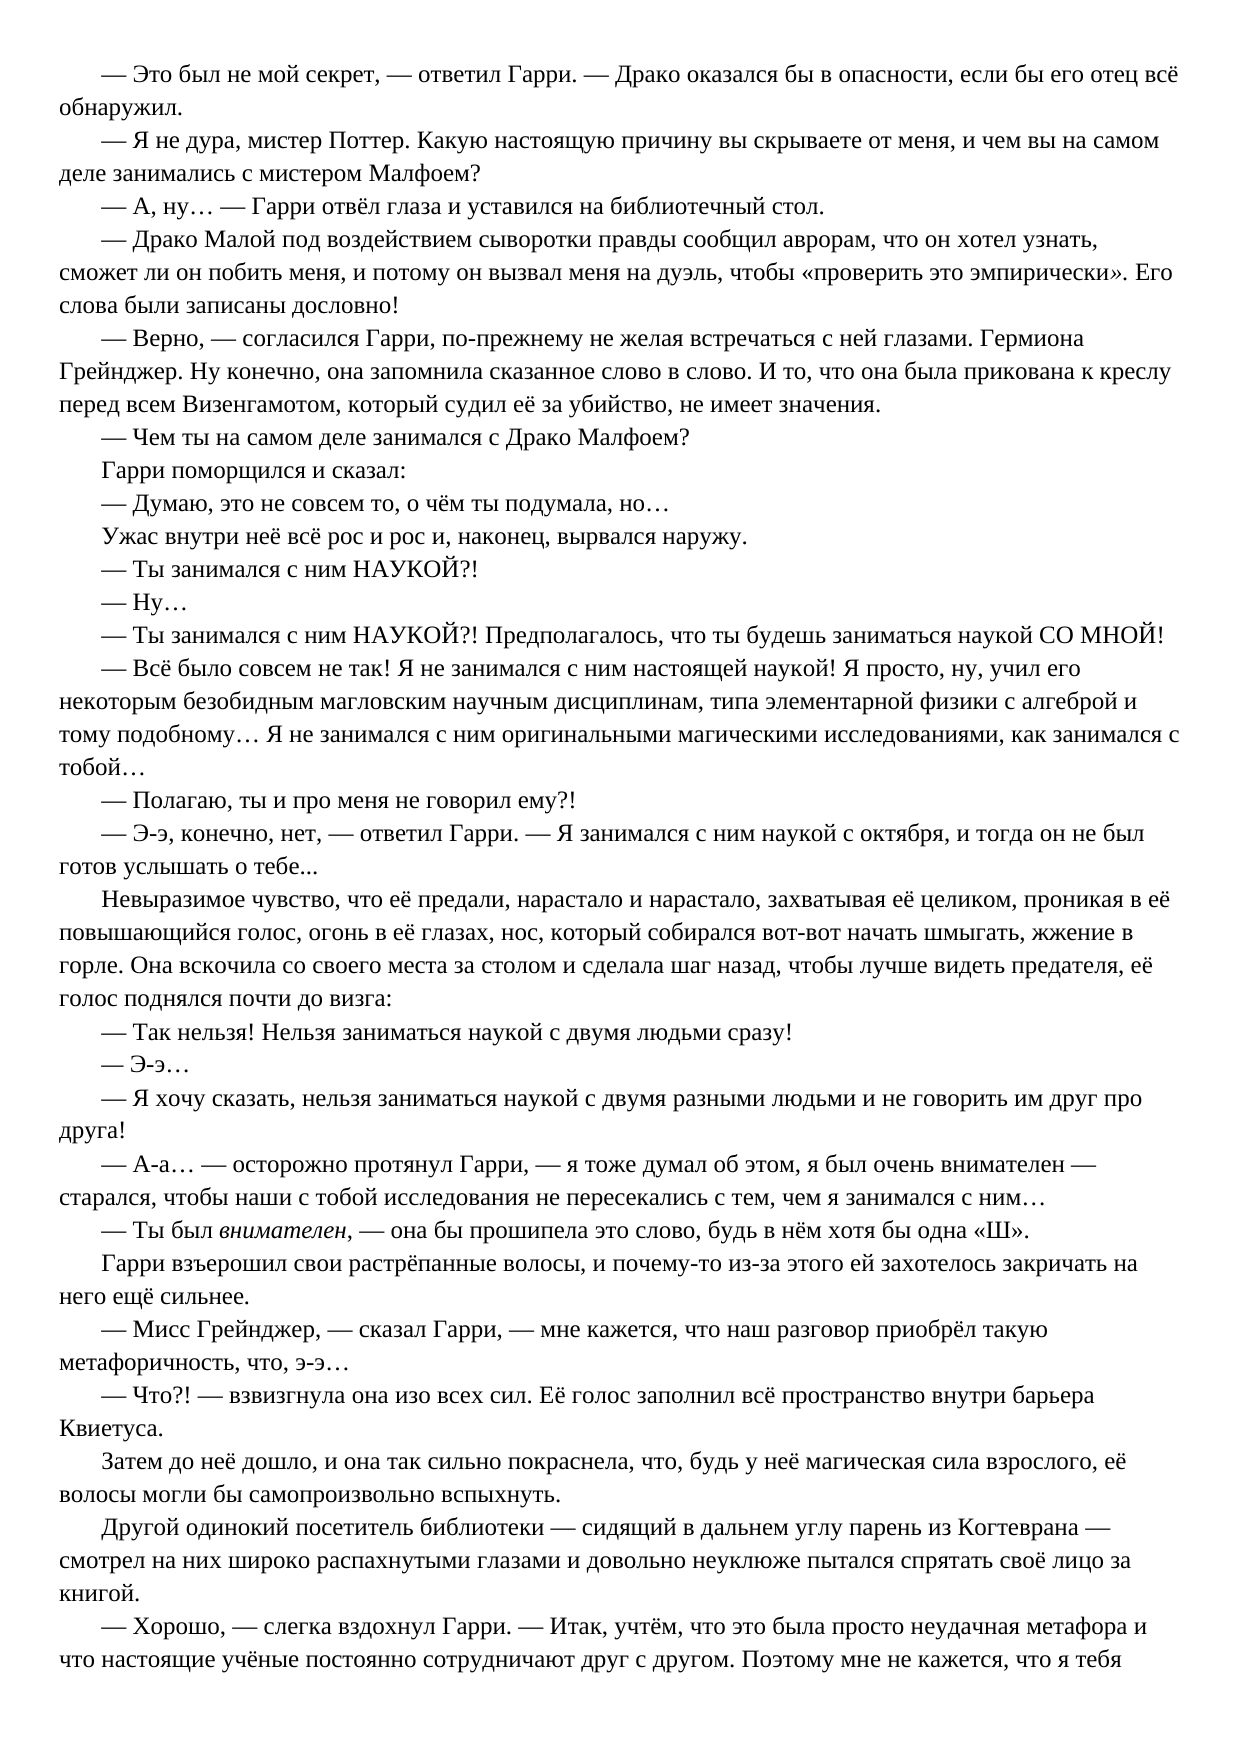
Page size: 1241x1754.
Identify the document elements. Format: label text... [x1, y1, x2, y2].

text — Я не дура, мистер Поттер. Какую настоящую причину вы скрываете от меня, и чем вы на самом деле занимались с мистером Малфоем? [59, 125, 1181, 187]
text — Это был не мой секрет, — ответил Гарри. — Драко оказался бы в опасности, если бы его отец всё обнаружил. [59, 59, 1181, 121]
text Другой одинокий посетитель библиотеки — сидящий в дальнем углу парень из Когтеврана — смотрел на них широко распахнутыми глазами и довольно неуклюже пытался спрятать своё лицо за книгой. [59, 1512, 1181, 1607]
text Ужас внутри неё всё рос и рос и, наконец, вырвался наружу. [59, 521, 1181, 550]
text — Что?! — взвизгнула она изо всех сил. Её голос заполнил всё пространство внутри барьера Квиетуса. [59, 1380, 1181, 1442]
text — Э-э, конечно, нет, — ответил Гарри. — Я занимался с ним наукой с октября, и тогда он не был готов услышать о тебе... [59, 818, 1181, 880]
text — Мисс Грейнджер, — сказал Гарри, — мне кажется, что наш разговор приобрёл такую метафоричность, что, э-э… [59, 1314, 1181, 1376]
text Гарри взъерошил свои растрёпанные волосы, и почему-то из-за этого ей захотелось закричать на него ещё сильнее. [59, 1248, 1181, 1309]
text — Я хочу сказать, нельзя заниматься наукой с двумя разными людьми и не говорить им друг про друга! [59, 1083, 1181, 1144]
text — Так нельзя! Нельзя заниматься наукой с двумя людьми сразу! [59, 1017, 1181, 1045]
text — Полагаю, ты и про меня не говорил ему?! [59, 785, 1181, 814]
text Невыразимое чувство, что её предали, нарастало и нарастало, захватывая её целиком, проникая в её повышающийся голос, огонь в её глазах, нос, который собирался вот-вот начать шмыгать, жжение в горле. Она вскочила со своего места за столом и сделала шаг назад, чтобы лучше видеть предателя, её голос поднялся почти до визга: [59, 884, 1181, 1012]
text Затем до неё дошло, и она так сильно покраснела, что, будь у неё магическая сила взрослого, её волосы могли бы самопроизвольно вспыхнуть. [59, 1446, 1181, 1508]
text — Ты был внимателен, — она бы прошипела это слово, будь в нём хотя бы одна «Ш». [59, 1215, 1181, 1243]
text — Э-э… [59, 1049, 1181, 1078]
text — А, ну… — Гарри отвёл глаза и уставился на библиотечный стол. [59, 191, 1181, 220]
text — Ты занимался с ним НАУКОЙ?! [59, 554, 1181, 583]
text — Ну… [59, 587, 1181, 616]
text — Думаю, это не совсем то, о чём ты подумала, но… [59, 488, 1181, 517]
text — Верно, — согласился Гарри, по-прежнему не желая встречаться с ней глазами. Гермиона Грейнджер. Ну конечно, она запомнила сказанное слово в слово. И то, что она была прикована к креслу перед всем Визенгамотом, который судил её за убийство, не имеет значения. [59, 323, 1181, 418]
text — Чем ты на самом деле занимался с Драко Малфоем? [59, 422, 1181, 451]
text — Драко Малой под воздействием сыворотки правды сообщил аврорам, что он хотел узнать, сможет ли он побить меня, и потому он вызвал меня на дуэль, чтобы «проверить это эмпирически». Его слова были записаны дословно! [59, 224, 1181, 319]
text — Всё было совсем не так! Я не занимался с ним настоящей наукой! Я просто, ну, учил его некоторым безобидным магловским научным дисциплинам, типа элементарной физики с алгеброй и тому подобному… Я не занимался с ним оригинальными магическими исследованиями, как занимался с тобой… [59, 653, 1181, 781]
text — А-а… — осторожно протянул Гарри, — я тоже думал об этом, я был очень внимателен — старался, чтобы наши с тобой исследования не пересекались с тем, чем я занимался с ним… [59, 1149, 1181, 1210]
text Гарри поморщился и сказал: [59, 455, 1181, 484]
text — Ты занимался с ним НАУКОЙ?! Предполагалось, что ты будешь заниматься наукой СО МНОЙ! [59, 620, 1181, 649]
